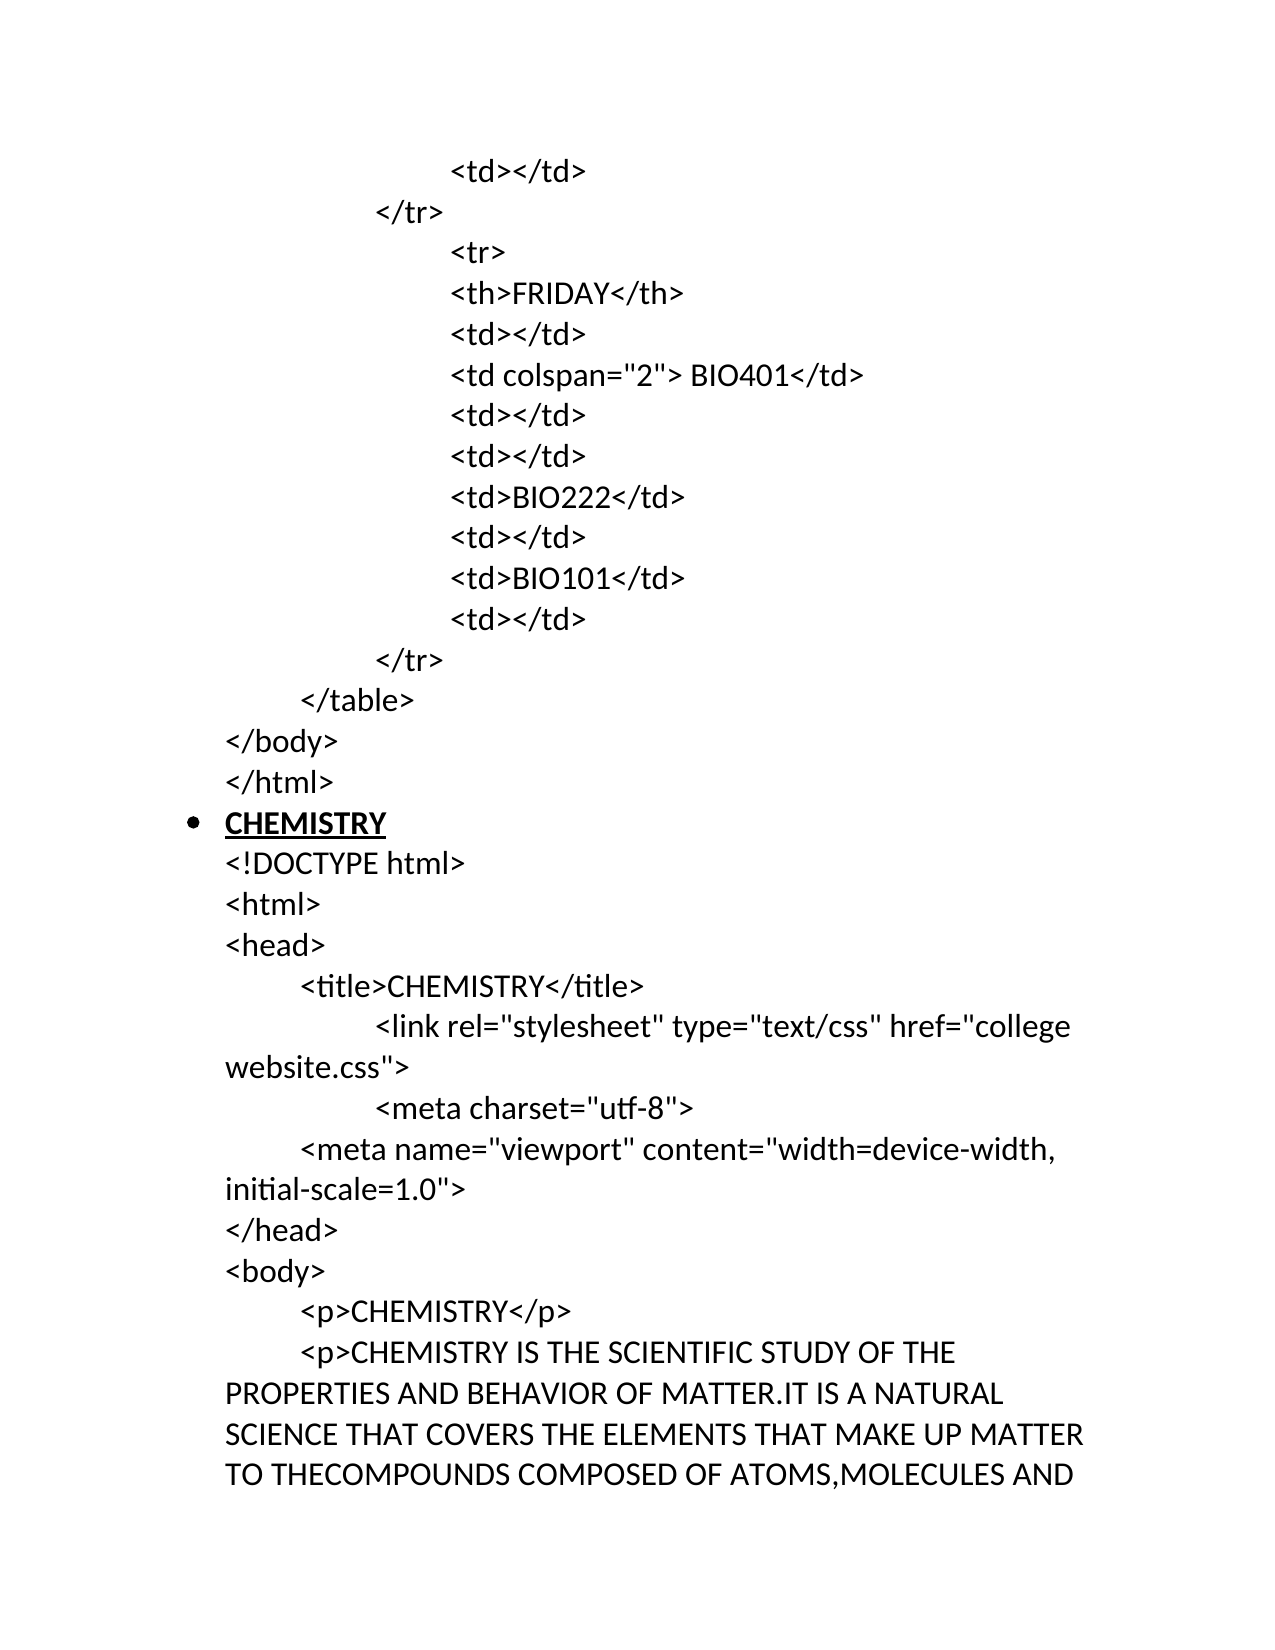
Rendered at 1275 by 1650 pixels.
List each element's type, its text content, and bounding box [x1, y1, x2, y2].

list <td></td> [225, 394, 1125, 435]
list <td></td> [225, 150, 1125, 191]
list <tr> [225, 231, 1125, 272]
list CHEMISTRY [187, 802, 1125, 842]
list <td></td> [225, 598, 1125, 639]
list <td>BIO222</td> [225, 476, 1125, 517]
list <td></td> [225, 313, 1125, 354]
list </head> [225, 1209, 1125, 1250]
list </tr> [225, 639, 1125, 679]
list <body> [225, 1250, 1125, 1290]
list <td></td> [225, 435, 1125, 476]
list <td>BIO101</td> [225, 557, 1125, 598]
list <p>CHEMISTRY</p> [225, 1290, 1125, 1331]
list <title>CHEMISTRY</title> [225, 964, 1125, 1005]
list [225, 1331, 1125, 1494]
list <meta charset="utf-8"> [225, 1087, 1125, 1127]
list <html> [225, 883, 1125, 924]
list <meta name="viewport" content="width=device-width, initial-scale=1.0"> [225, 1127, 1125, 1209]
list </body> [225, 720, 1125, 761]
list <th>FRIDAY</th> [225, 272, 1125, 313]
list </html> [225, 761, 1125, 802]
list <link rel="stylesheet" type="text/css" href="college website.css"> [225, 1005, 1125, 1087]
list <td colspan="2"> BIO401</td> [225, 354, 1125, 394]
list <td></td> [225, 517, 1125, 557]
list <!DOCTYPE html> [225, 842, 1125, 883]
list </table> [225, 679, 1125, 720]
list <head> [225, 924, 1125, 964]
list </tr> [225, 191, 1125, 231]
